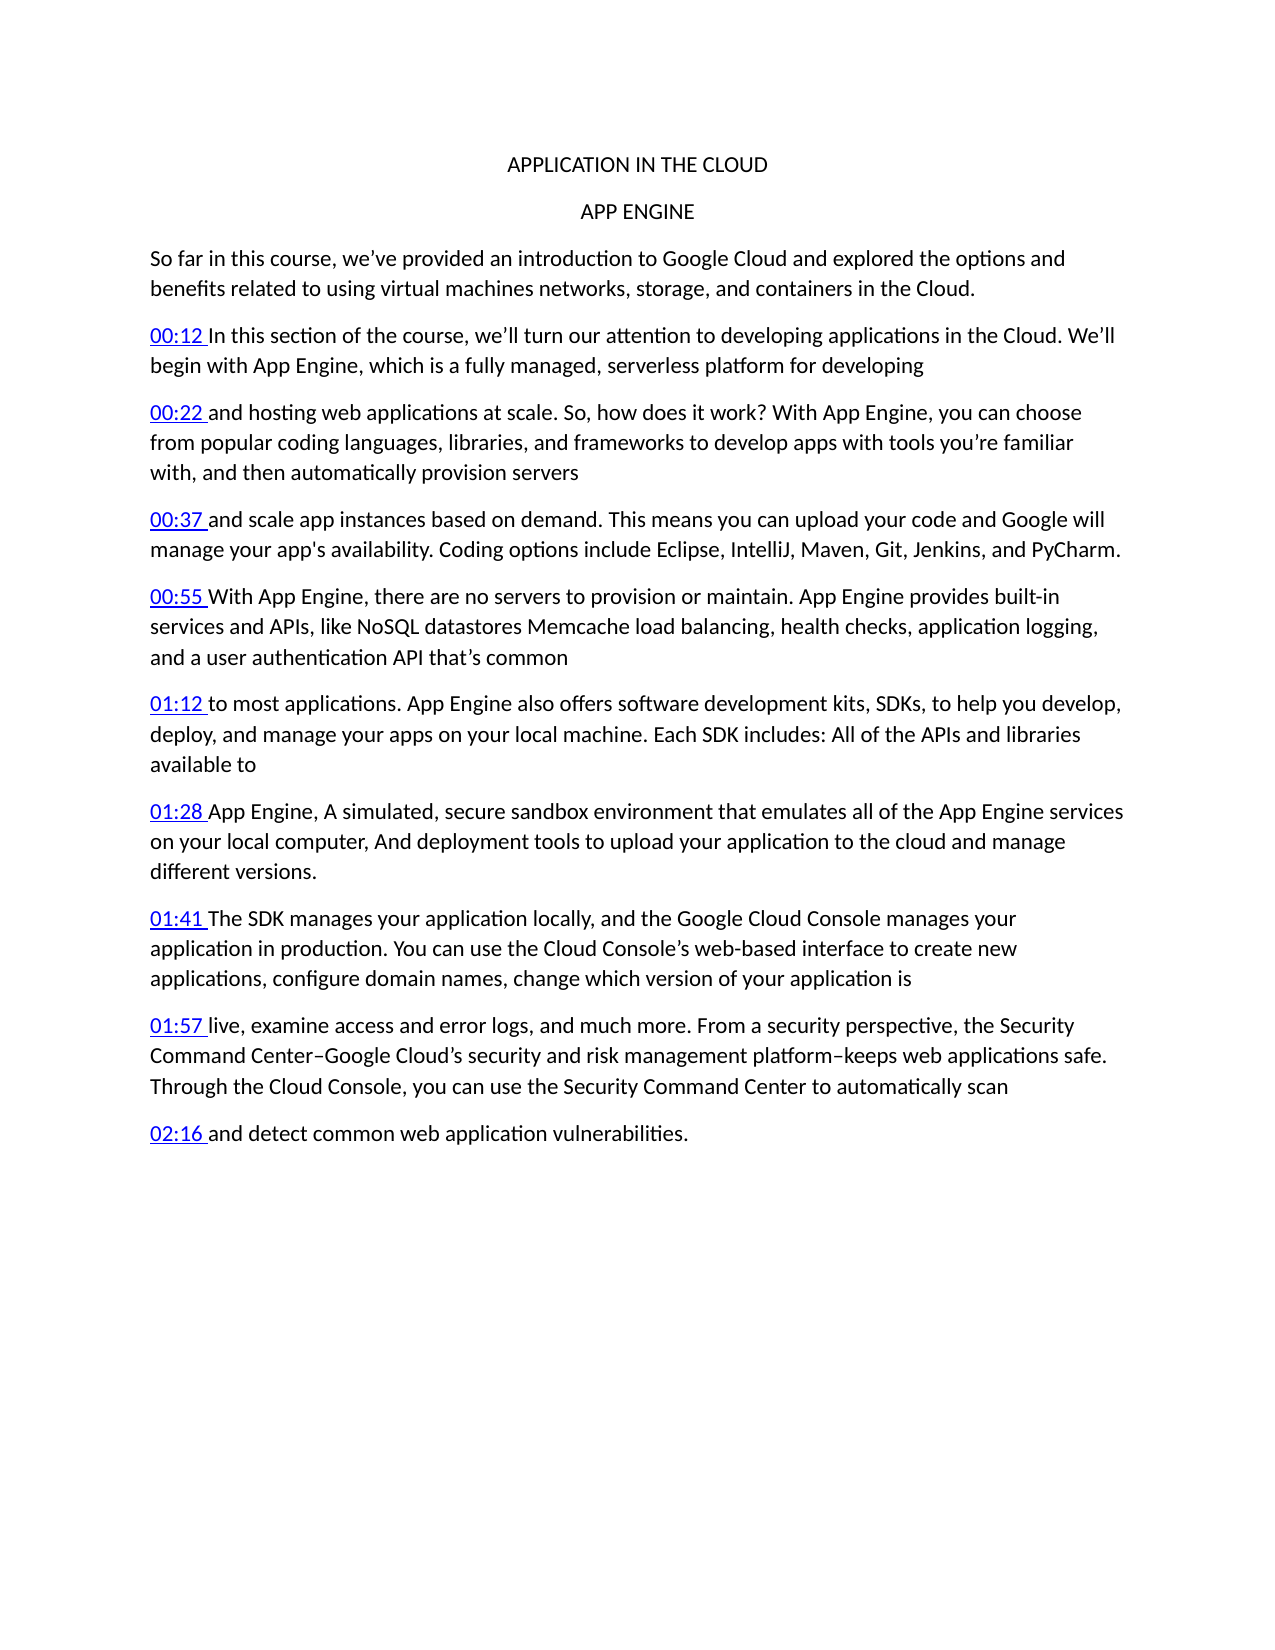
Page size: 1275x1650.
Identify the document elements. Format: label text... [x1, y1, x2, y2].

text APPLICATION IN THE CLOUD [150, 150, 1125, 178]
text So far in this course, we’ve provided an introduction to Google Cloud and explored the options and benefits related to using virtual machines networks, storage, and containers in the Cloud. [150, 244, 1125, 302]
text 00:22 and hosting web applications at scale. So, how does it work? With App Engine, you can choose from popular coding languages, libraries, and frameworks to develop apps with tools you’re familiar with, and then automatically provision servers [150, 398, 1125, 486]
text 00:37 and scale app instances based on demand. This means you can upload your code and Google will manage your app's availability. Coding options include Eclipse, IntelliJ, Maven, Git, Jenkins, and PyCharm. [150, 505, 1125, 563]
text APP ENGINE [150, 197, 1125, 225]
text 00:12 In this section of the course, we’ll turn our attention to developing applications in the Cloud. We’ll begin with App Engine, which is a fully managed, serverless platform for developing [150, 321, 1125, 379]
text 01:12 to most applications. App Engine also offers software development kits, SDKs, to help you develop, deploy, and manage your apps on your local machine. Each SDK includes: All of the APIs and libraries available to [150, 689, 1125, 778]
text 01:28 App Engine, A simulated, secure sandbox environment that emulates all of the App Engine services on your local computer, And deployment tools to upload your application to the cloud and manage different versions. [150, 797, 1125, 885]
text 01:41 The SDK manages your application locally, and the Google Cloud Console manages your application in production. You can use the Cloud Console’s web-based interface to create new applications, configure domain names, change which version of your application is [150, 904, 1125, 993]
text 02:16 and detect common web application vulnerabilities. [150, 1119, 1125, 1147]
text 00:55 With App Engine, there are no servers to provision or maintain. App Engine provides built-in services and APIs, like NoSQL datastores Memcache load balancing, health checks, application logging, and a user authentication API that’s common [150, 582, 1125, 671]
text 01:57 live, examine access and error logs, and much more. From a security perspective, the Security Command Center–Google Cloud’s security and risk management platform–keeps web applications safe. Through the Cloud Console, you can use the Security Command Center to automatically scan [150, 1011, 1125, 1100]
